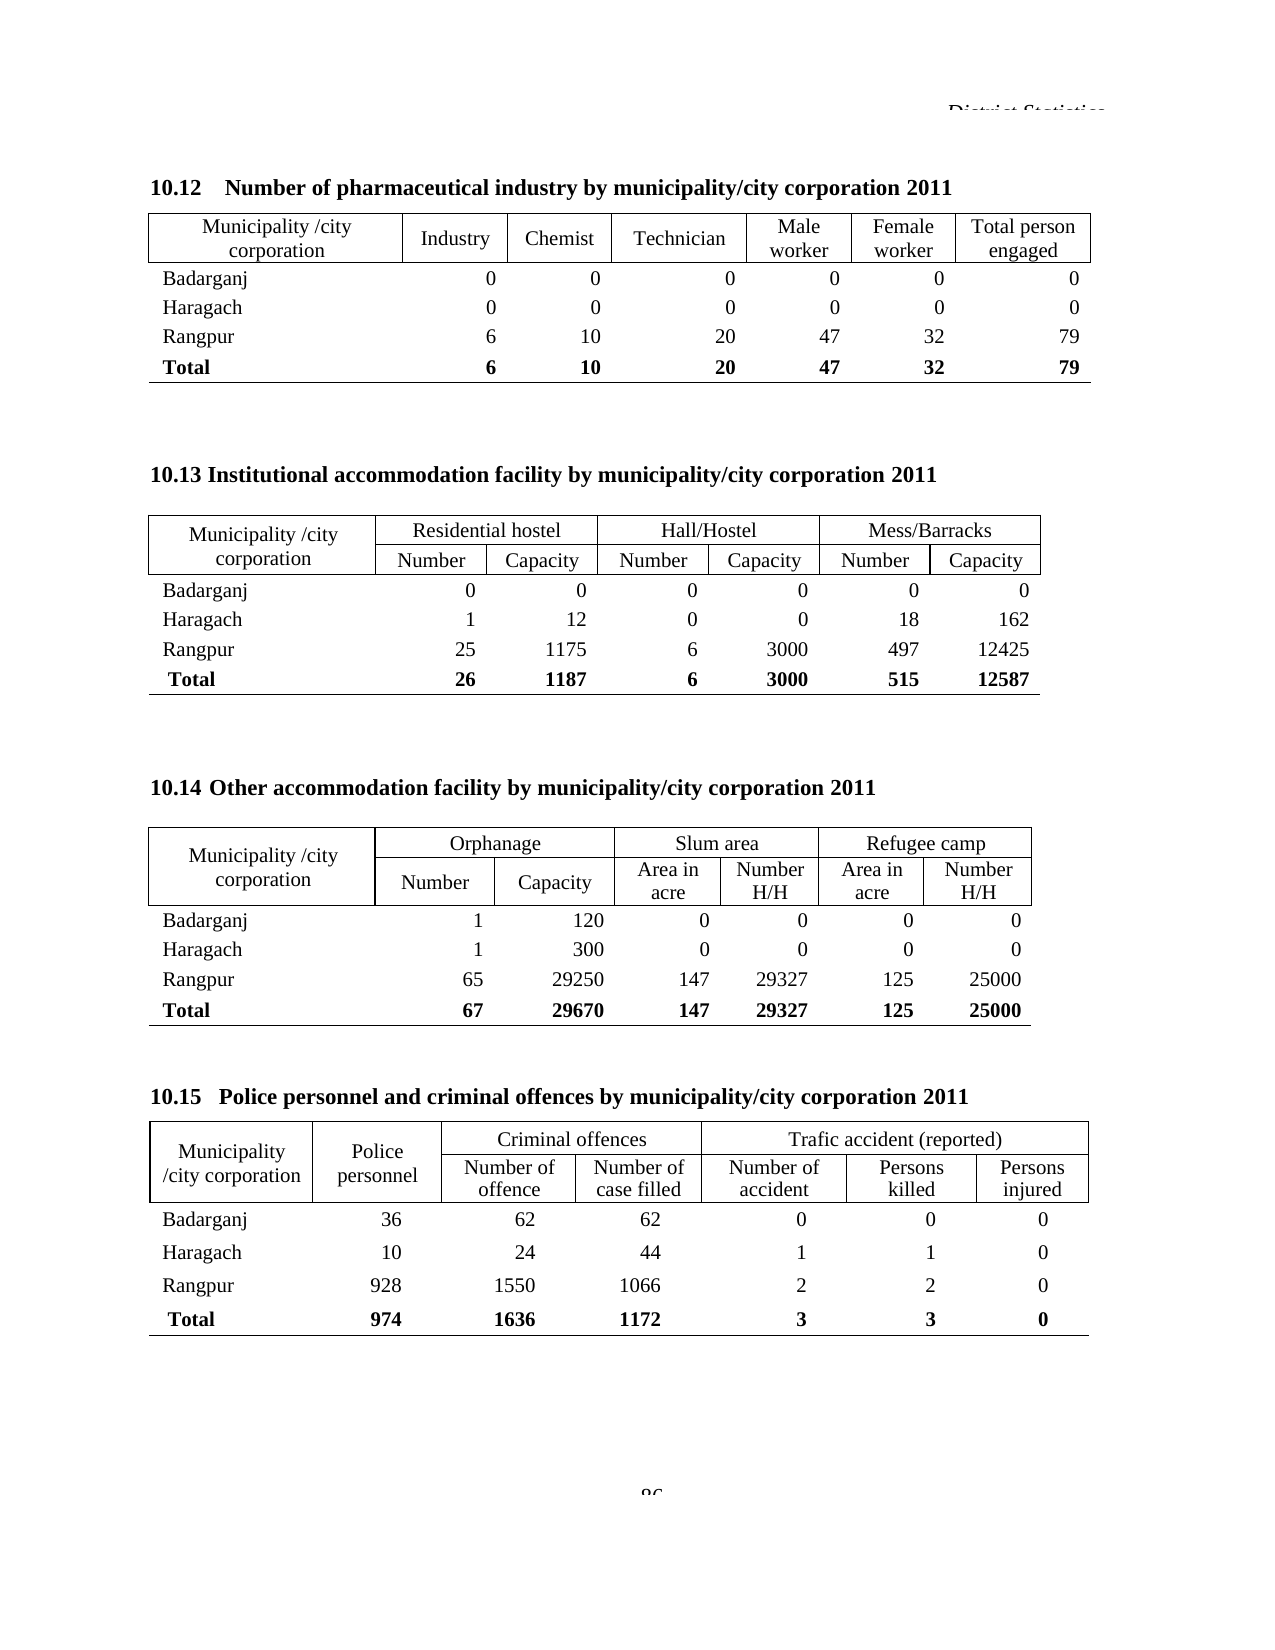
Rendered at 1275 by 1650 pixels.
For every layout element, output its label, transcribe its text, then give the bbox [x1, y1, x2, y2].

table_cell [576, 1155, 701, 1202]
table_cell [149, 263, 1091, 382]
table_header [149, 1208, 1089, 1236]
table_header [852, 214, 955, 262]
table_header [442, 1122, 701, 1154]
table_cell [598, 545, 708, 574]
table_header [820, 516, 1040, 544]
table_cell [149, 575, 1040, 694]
list Institutional accommodation facility by municipality/city corporation 2011 [150, 462, 1162, 488]
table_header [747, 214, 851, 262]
list Number of pharmaceutical industry by municipality/city corporation 2011 [150, 174, 1162, 201]
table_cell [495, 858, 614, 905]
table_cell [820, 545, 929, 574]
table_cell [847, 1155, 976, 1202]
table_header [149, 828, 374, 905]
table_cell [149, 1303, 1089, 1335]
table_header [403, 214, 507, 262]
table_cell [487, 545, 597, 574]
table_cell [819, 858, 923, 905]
list Police personnel and criminal offences by municipality/city corporation 2011 [150, 1083, 1162, 1109]
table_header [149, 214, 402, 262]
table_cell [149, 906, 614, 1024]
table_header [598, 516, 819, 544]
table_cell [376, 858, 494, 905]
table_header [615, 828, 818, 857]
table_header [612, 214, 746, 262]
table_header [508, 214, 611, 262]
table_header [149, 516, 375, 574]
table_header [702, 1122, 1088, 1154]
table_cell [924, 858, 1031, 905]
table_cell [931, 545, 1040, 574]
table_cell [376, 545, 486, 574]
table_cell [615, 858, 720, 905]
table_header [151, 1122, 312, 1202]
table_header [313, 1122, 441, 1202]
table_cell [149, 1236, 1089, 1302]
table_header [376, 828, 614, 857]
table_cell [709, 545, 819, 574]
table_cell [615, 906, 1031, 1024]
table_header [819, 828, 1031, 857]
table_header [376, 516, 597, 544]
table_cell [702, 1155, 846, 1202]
list Other accommodation facility by municipality/city corporation 2011 [150, 774, 1162, 800]
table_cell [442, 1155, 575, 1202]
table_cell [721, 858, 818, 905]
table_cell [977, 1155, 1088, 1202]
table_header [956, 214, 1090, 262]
